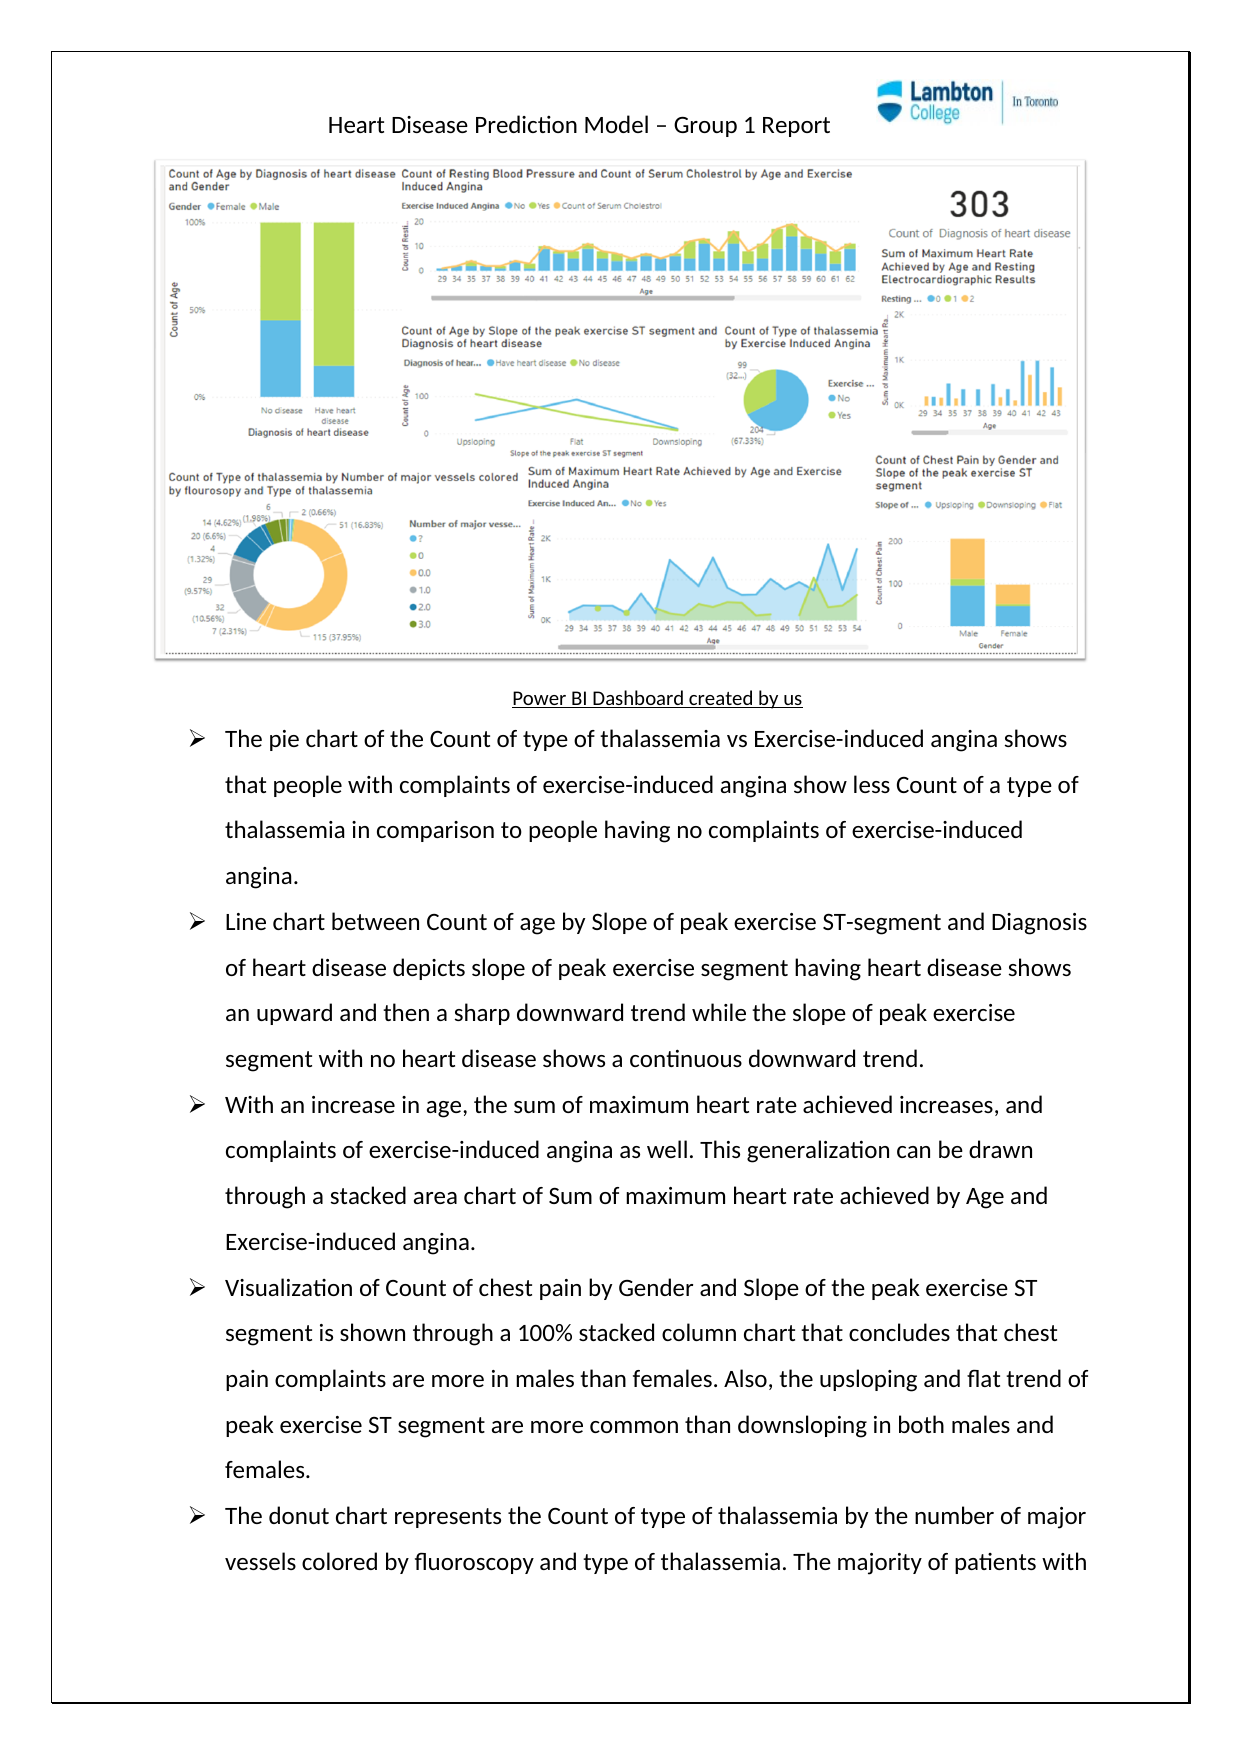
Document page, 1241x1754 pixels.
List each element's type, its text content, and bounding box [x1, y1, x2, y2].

list Line chart between Count of age by Slope of peak exercise ST-segment and Diagnosis of heart disease depicts slope of peak exercise segment having heart disease shows an upward and then a sharp downward trend while the slope of peak exercise segment with no heart disease shows a continuous downward trend. [187, 906, 1089, 1074]
list Power BI Dashboard created by us [225, 685, 1089, 710]
picture [150, 157, 1090, 665]
list Visualization of Count of chest pain by Gender and Slope of the peak exercise ST segment is shown through a 100% stacked column chart that concludes that chest pain complaints are more in males than females. Also, the upsloping and flat trend of peak exercise ST segment are more common than downsloping in both males and females. [187, 1272, 1089, 1485]
list With an increase in age, the sum of maximum heart rate achieved increases, and complaints of exercise-induced angina as well. This generalization can be drawn through a stacked area chart of Sum of maximum heart rate achieved by Age and Exercise-induced angina. [187, 1089, 1089, 1257]
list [187, 1500, 1089, 1577]
list The pie chart of the Count of type of thalassemia vs Exercise-induced angina shows that people with complaints of exercise-induced angina show less Count of a type of thalassemia in comparison to people having no complaints of exercise-induced angina. [187, 723, 1089, 891]
picture [876, 79, 1060, 126]
